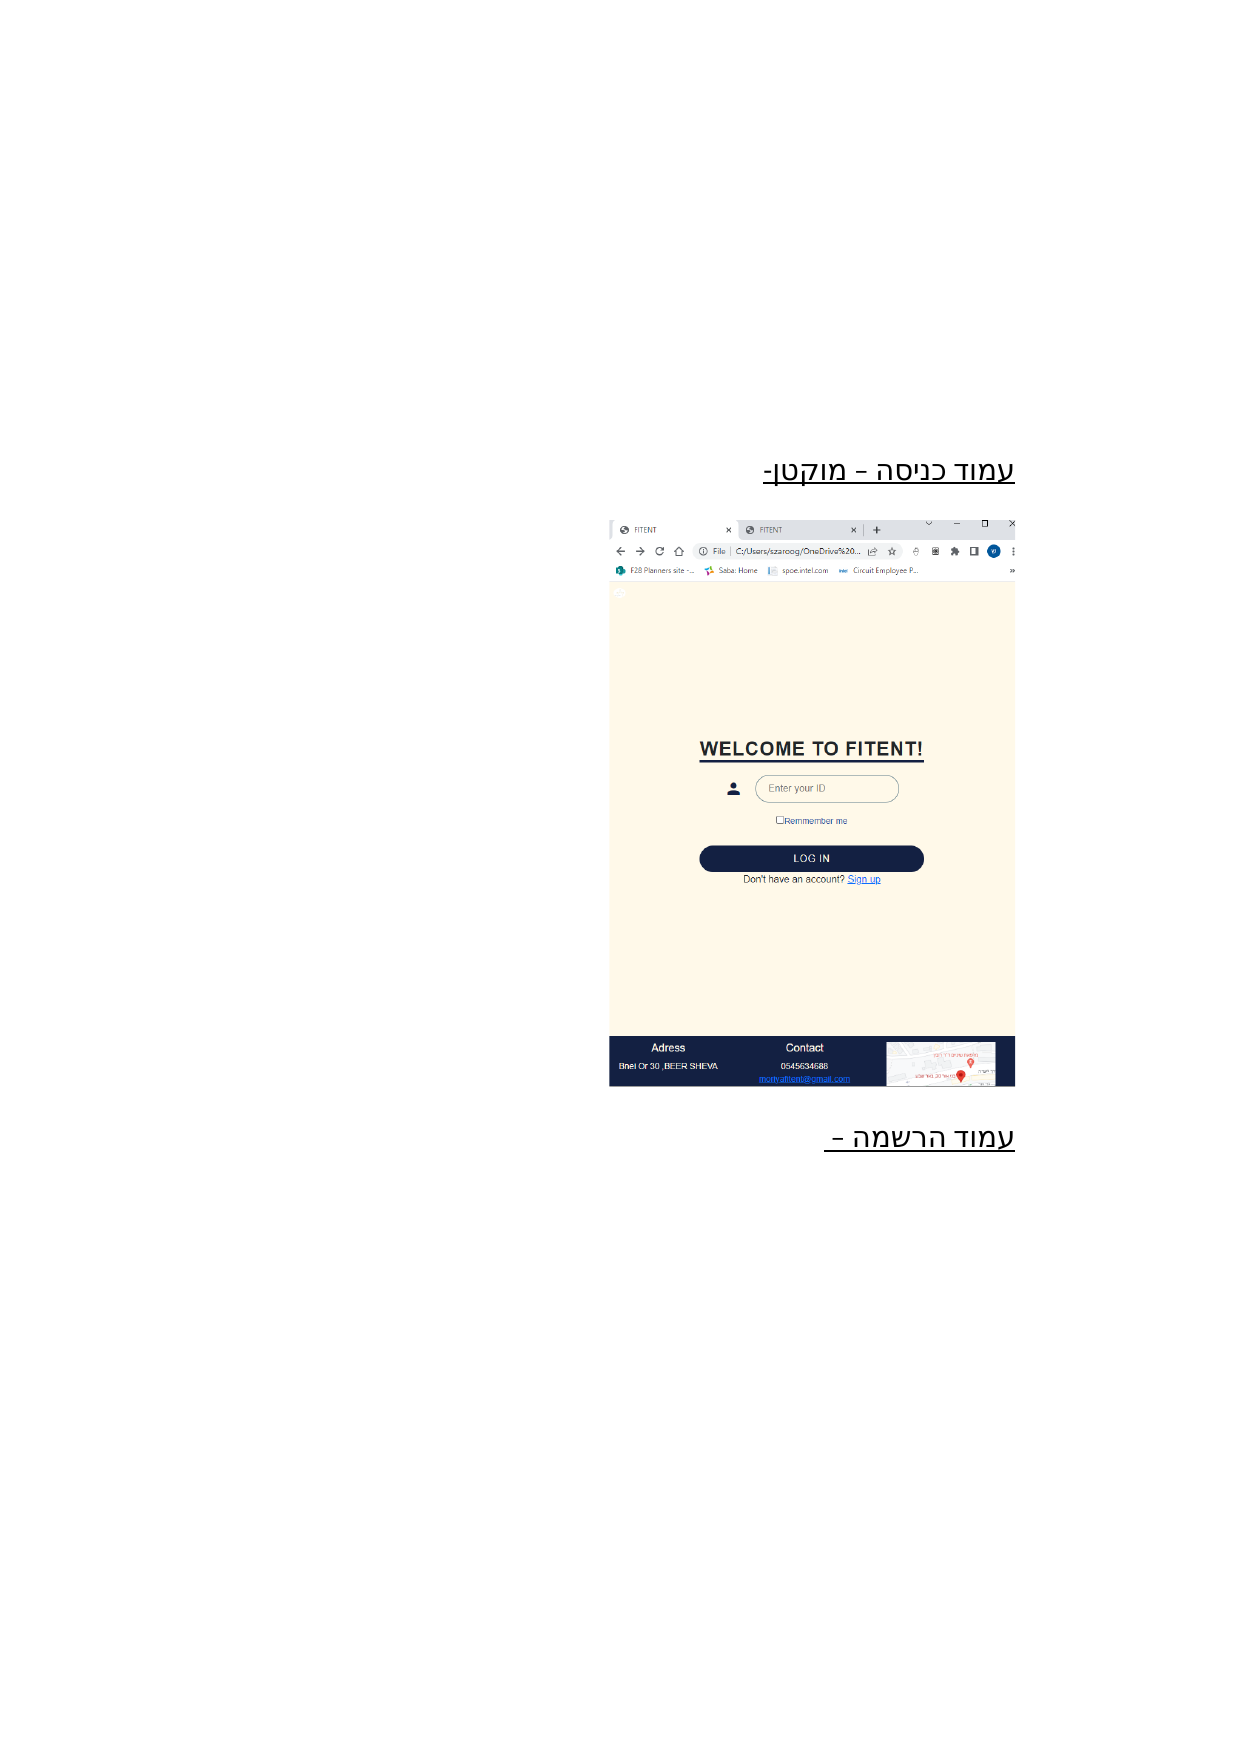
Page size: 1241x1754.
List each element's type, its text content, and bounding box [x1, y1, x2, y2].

picture [609, 520, 1015, 1087]
list עמוד הרשמה – [150, 1119, 1015, 1155]
list עמוד כניסה – מוקטן- [150, 452, 1015, 488]
